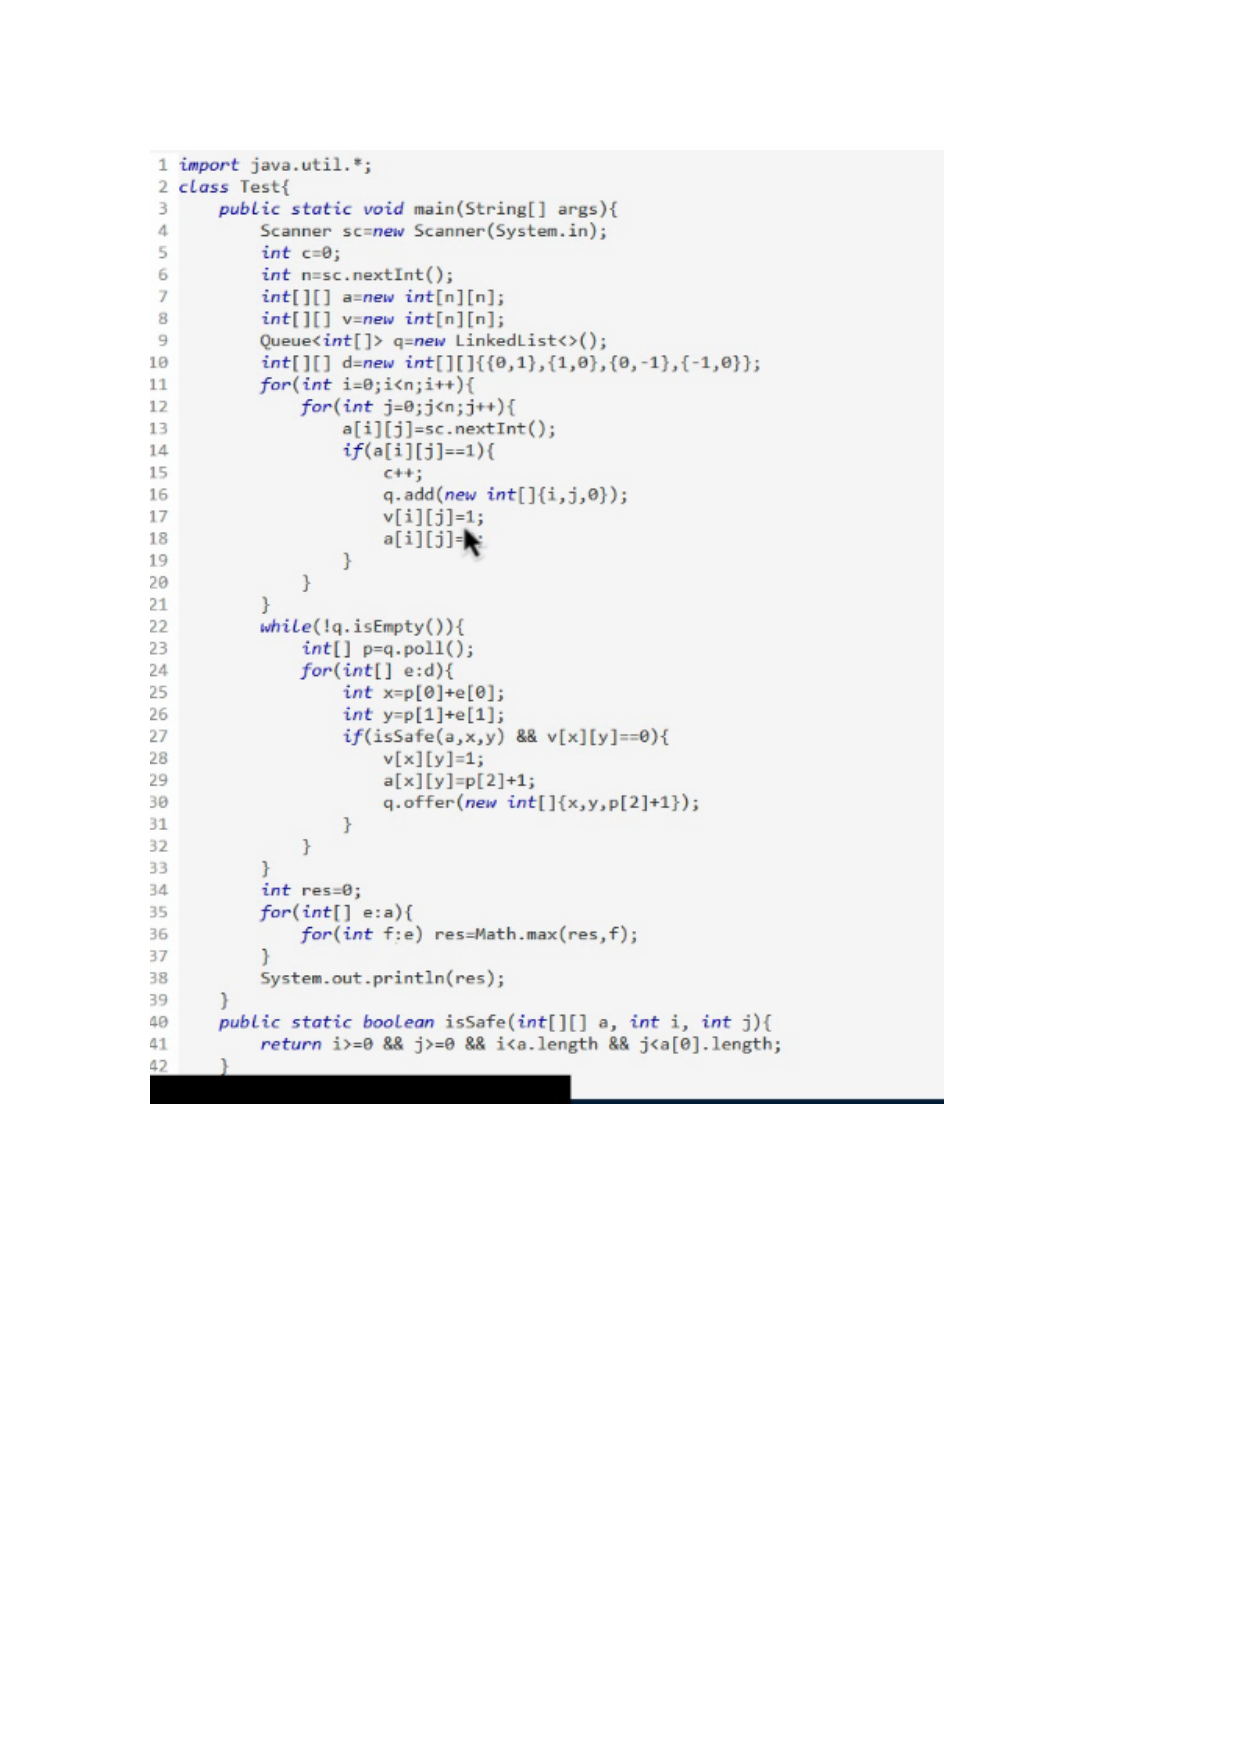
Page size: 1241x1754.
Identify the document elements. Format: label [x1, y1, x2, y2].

picture [150, 150, 944, 1104]
